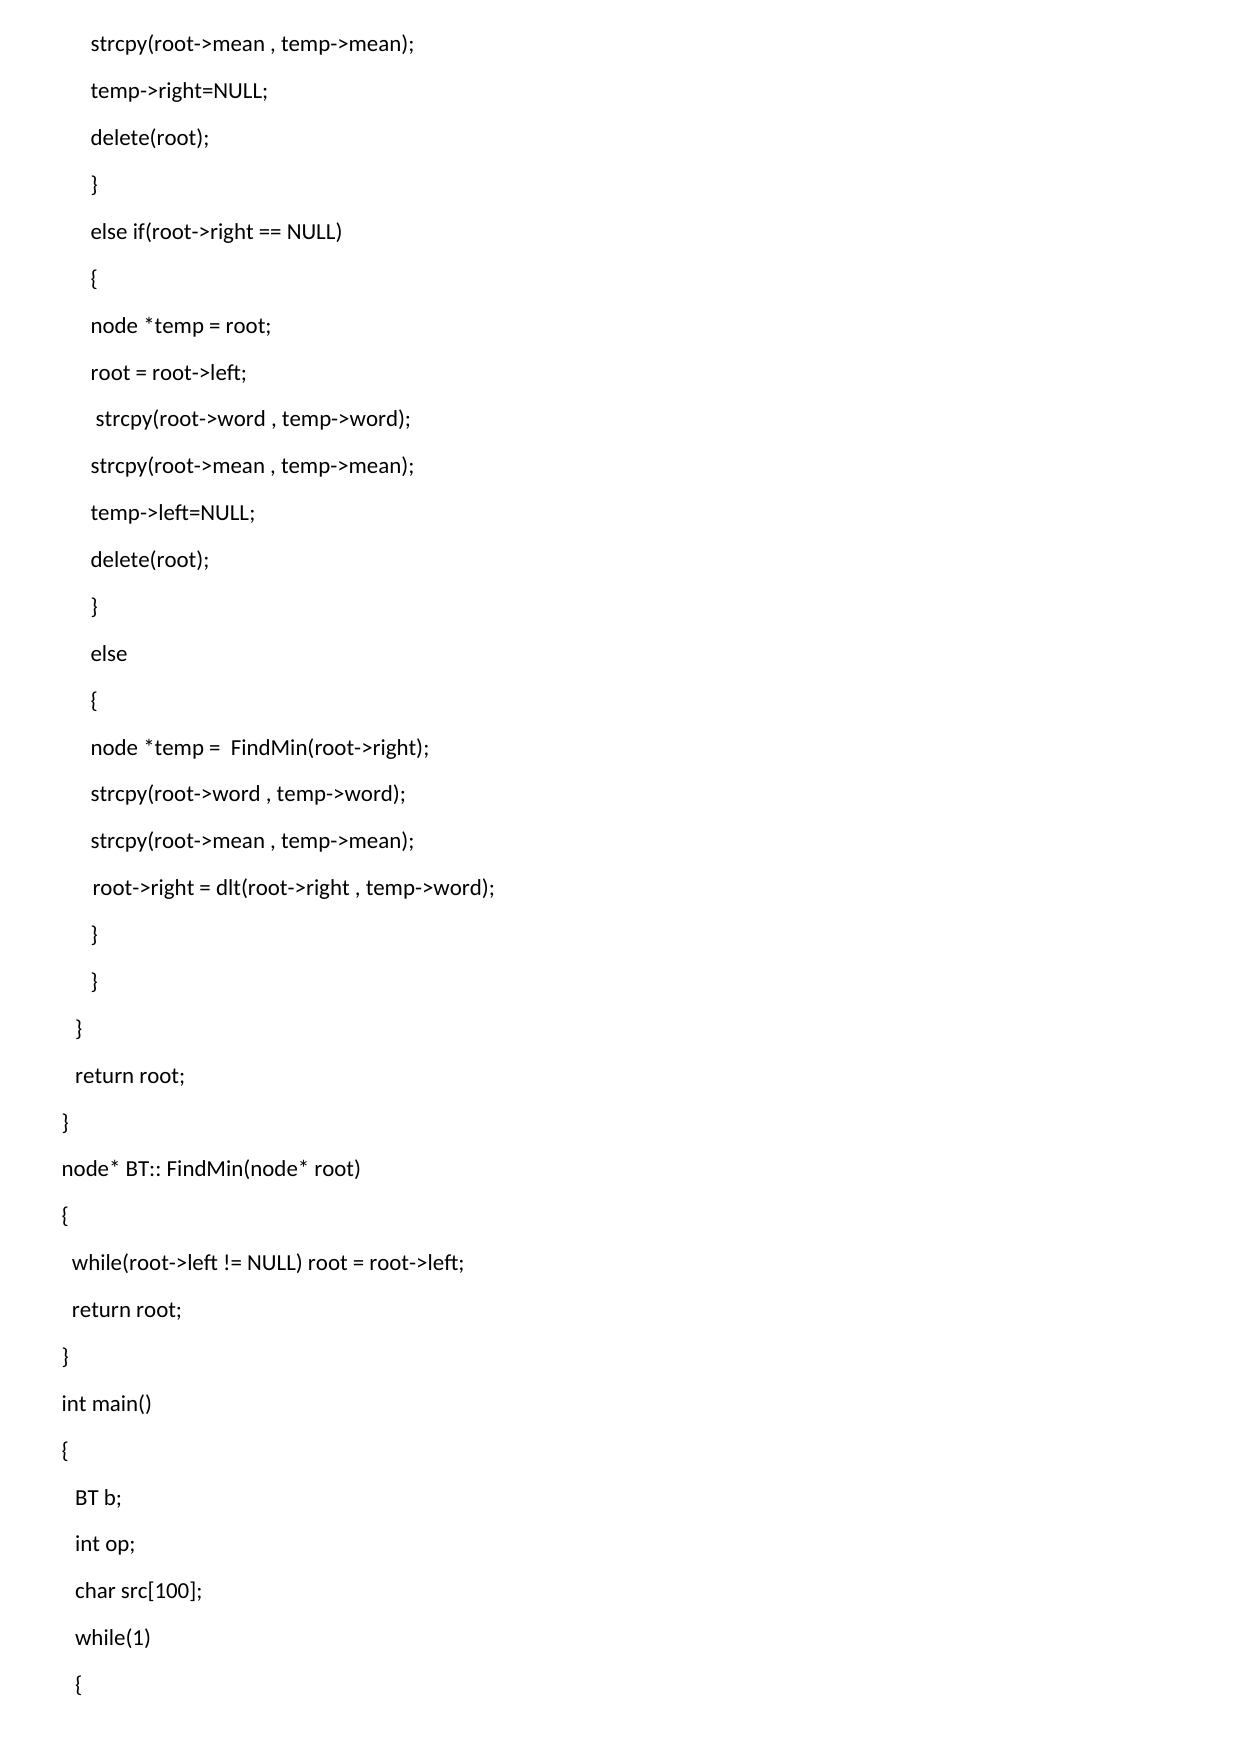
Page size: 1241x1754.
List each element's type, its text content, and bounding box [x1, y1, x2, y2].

text delete(root); [61, 123, 1137, 151]
text return root; [61, 1061, 1137, 1089]
text { [61, 686, 1137, 714]
text node *temp = FindMin(root->right); [61, 733, 1137, 761]
text int main() [61, 1389, 1137, 1417]
text { [61, 264, 1137, 292]
text strcpy(root->mean , temp->mean); [61, 451, 1137, 479]
text strcpy(root->mean , temp->mean); [61, 29, 1137, 58]
text } [61, 967, 1137, 995]
text } [61, 592, 1137, 620]
text root = root->left; [61, 358, 1137, 386]
text } [61, 170, 1137, 198]
text BT b; [61, 1483, 1137, 1511]
text else if(root->right == NULL) [61, 217, 1137, 245]
text strcpy(root->word , temp->word); [61, 404, 1137, 433]
text delete(root); [61, 545, 1137, 573]
text } [61, 920, 1137, 948]
text root->right = dlt(root->right , temp->word); [61, 873, 1137, 901]
text return root; [61, 1295, 1137, 1323]
text else [61, 639, 1137, 667]
text { [61, 1201, 1137, 1229]
text node *temp = root; [61, 311, 1137, 339]
text } [61, 1108, 1137, 1136]
text } [61, 1342, 1137, 1370]
text temp->right=NULL; [61, 76, 1137, 104]
text while(root->left != NULL) root = root->left; [61, 1248, 1137, 1276]
text { [61, 1436, 1137, 1464]
text int op; [61, 1529, 1137, 1558]
text char src[100]; [61, 1576, 1137, 1604]
text node* BT:: FindMin(node* root) [61, 1154, 1137, 1183]
text temp->left=NULL; [61, 498, 1137, 526]
text } [61, 1014, 1137, 1042]
text while(1) [61, 1623, 1137, 1651]
text strcpy(root->word , temp->word); [61, 779, 1137, 808]
text strcpy(root->mean , temp->mean); [61, 826, 1137, 854]
text { [61, 1670, 1137, 1698]
